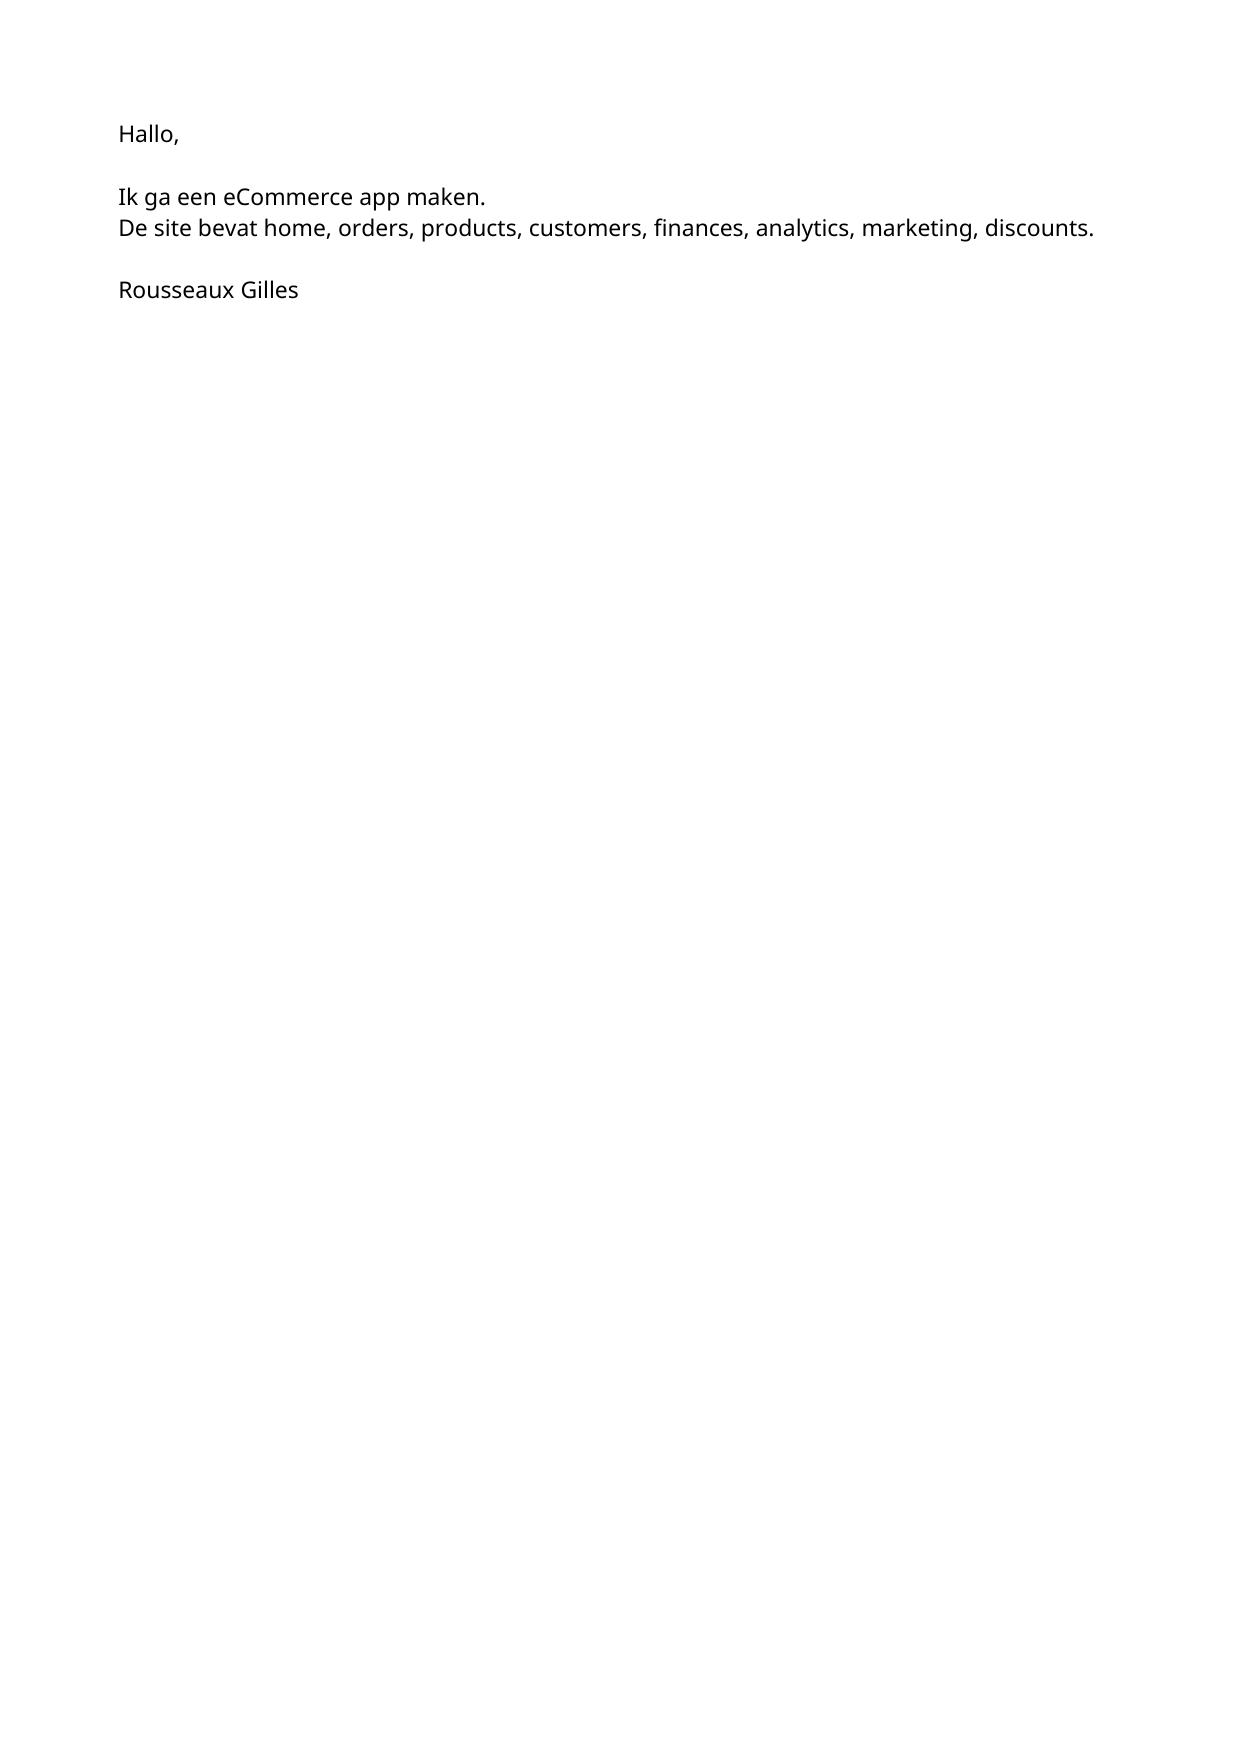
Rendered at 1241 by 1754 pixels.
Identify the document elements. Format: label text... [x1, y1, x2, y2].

text Hallo, [118, 118, 1122, 149]
text Ik ga een eCommerce app maken. De site bevat home, orders, products, customers, finances, analytics, marketing, discounts. Rousseaux Gilles [118, 181, 1122, 306]
